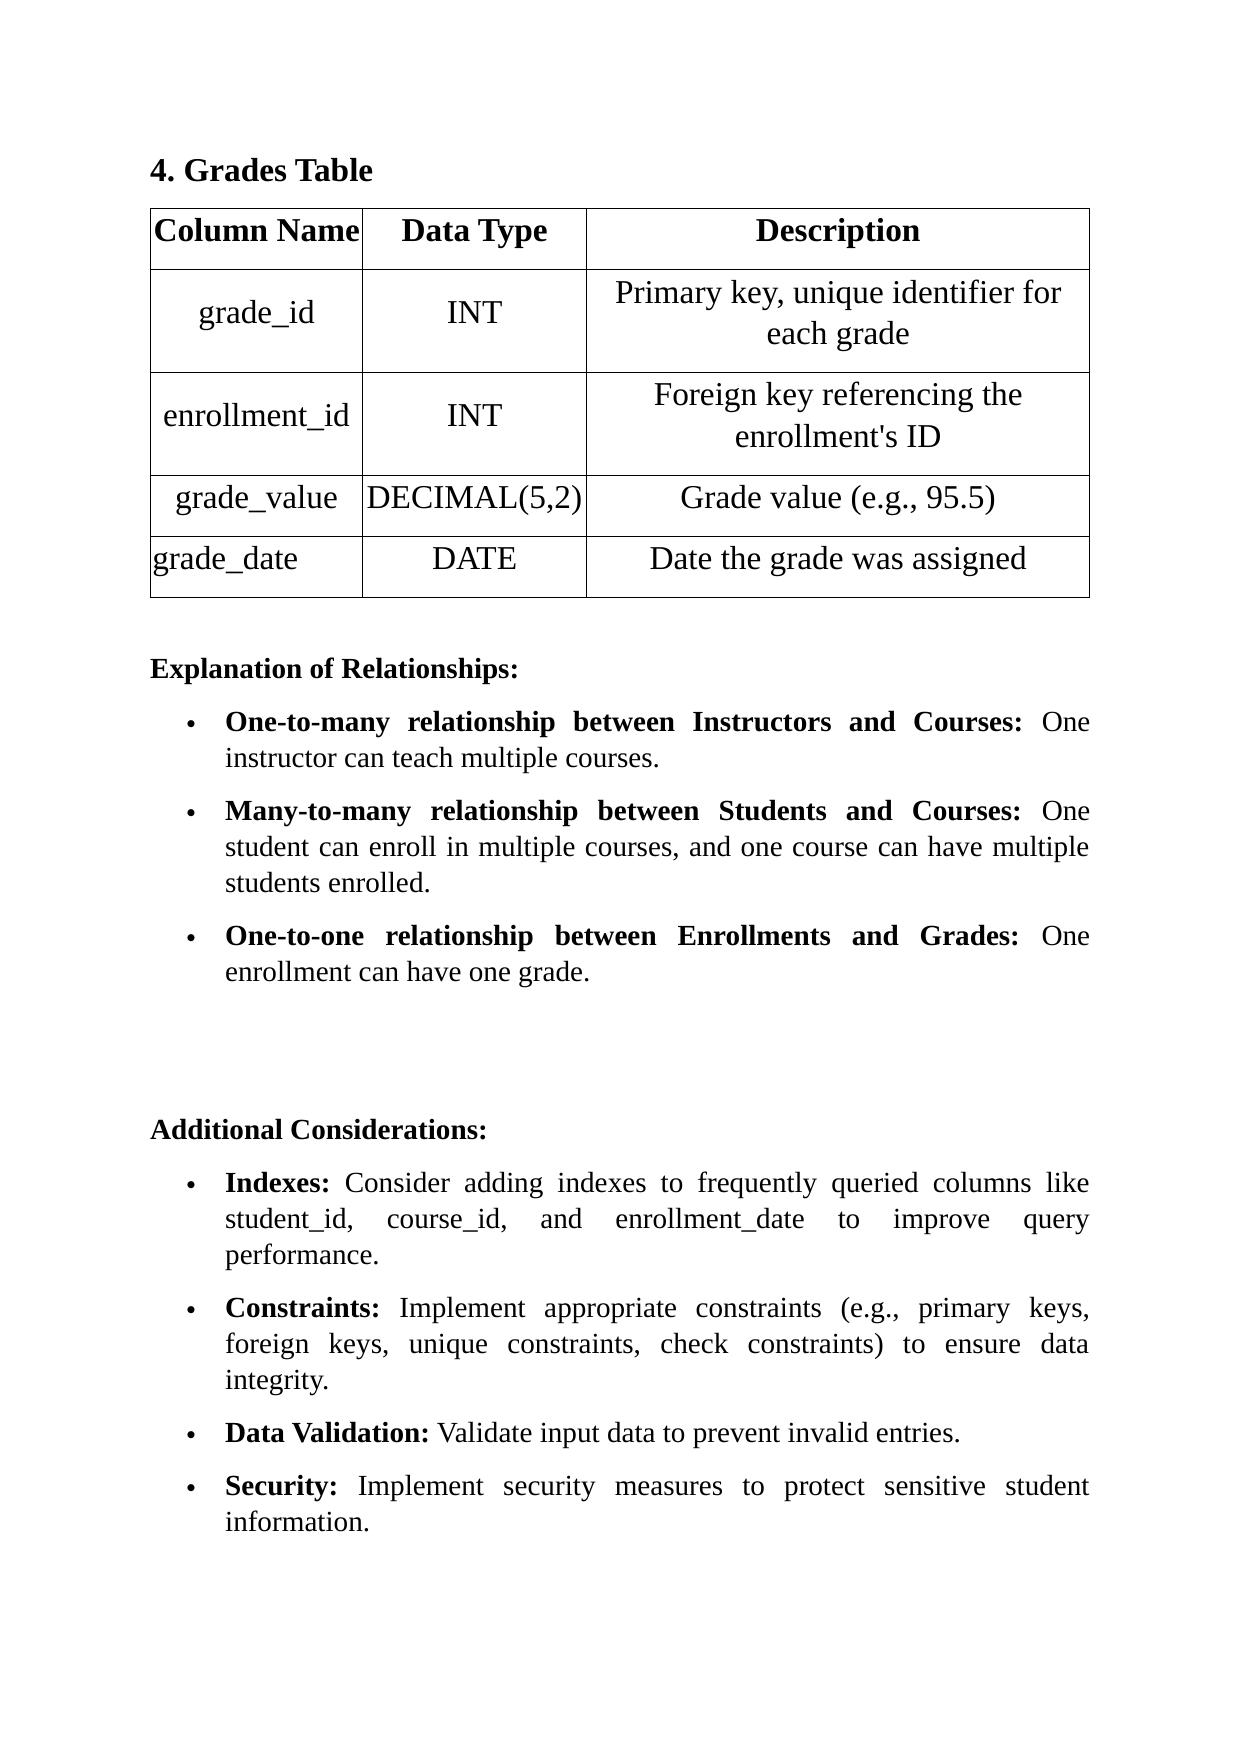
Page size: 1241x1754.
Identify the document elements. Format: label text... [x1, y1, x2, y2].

list Constraints: Implement appropriate constraints (e.g., primary keys, foreign keys, unique constraints, check constraints) to ensure data integrity. [187, 1290, 1090, 1396]
list One-to-one relationship between Enrollments and Grades: One enrollment can have one grade. [187, 918, 1090, 987]
list One-to-many relationship between Instructors and Courses: One instructor can teach multiple courses. [187, 704, 1090, 773]
text Explanation of Relationships: [150, 651, 1090, 684]
table_header Column Name [151, 209, 362, 269]
table_cell Foreign key referencing the enrollment's ID [587, 373, 1089, 474]
table_cell Date the grade was assigned [587, 537, 1089, 597]
text 4. Grades Table [150, 150, 1090, 188]
list Data Validation: Validate input data to prevent invalid entries. [187, 1415, 1090, 1449]
table_cell DATE [363, 537, 586, 597]
table_cell enrollment_id [151, 373, 362, 474]
table_cell grade_value [151, 476, 362, 536]
table_cell grade_date [151, 537, 362, 597]
table_header Data Type [363, 209, 586, 269]
table_cell INT [363, 373, 586, 474]
table_cell INT [363, 270, 586, 372]
list Indexes: Consider adding indexes to frequently queried columns like student_id, course_id, and enrollment_date to improve query performance. [187, 1165, 1090, 1271]
text Additional Considerations: [150, 1112, 1090, 1146]
list Many-to-many relationship between Students and Courses: One student can enroll in multiple courses, and one course can have multiple students enrolled. [187, 793, 1090, 898]
table_cell DECIMAL(5,2) [363, 476, 586, 536]
table_cell Grade value (e.g., 95.5) [587, 476, 1089, 536]
list Security: Implement security measures to protect sensitive student information. [187, 1468, 1090, 1538]
table_header Description [587, 209, 1089, 269]
table_cell Primary key, unique identifier for each grade [587, 270, 1089, 372]
table_cell grade_id [151, 270, 362, 372]
